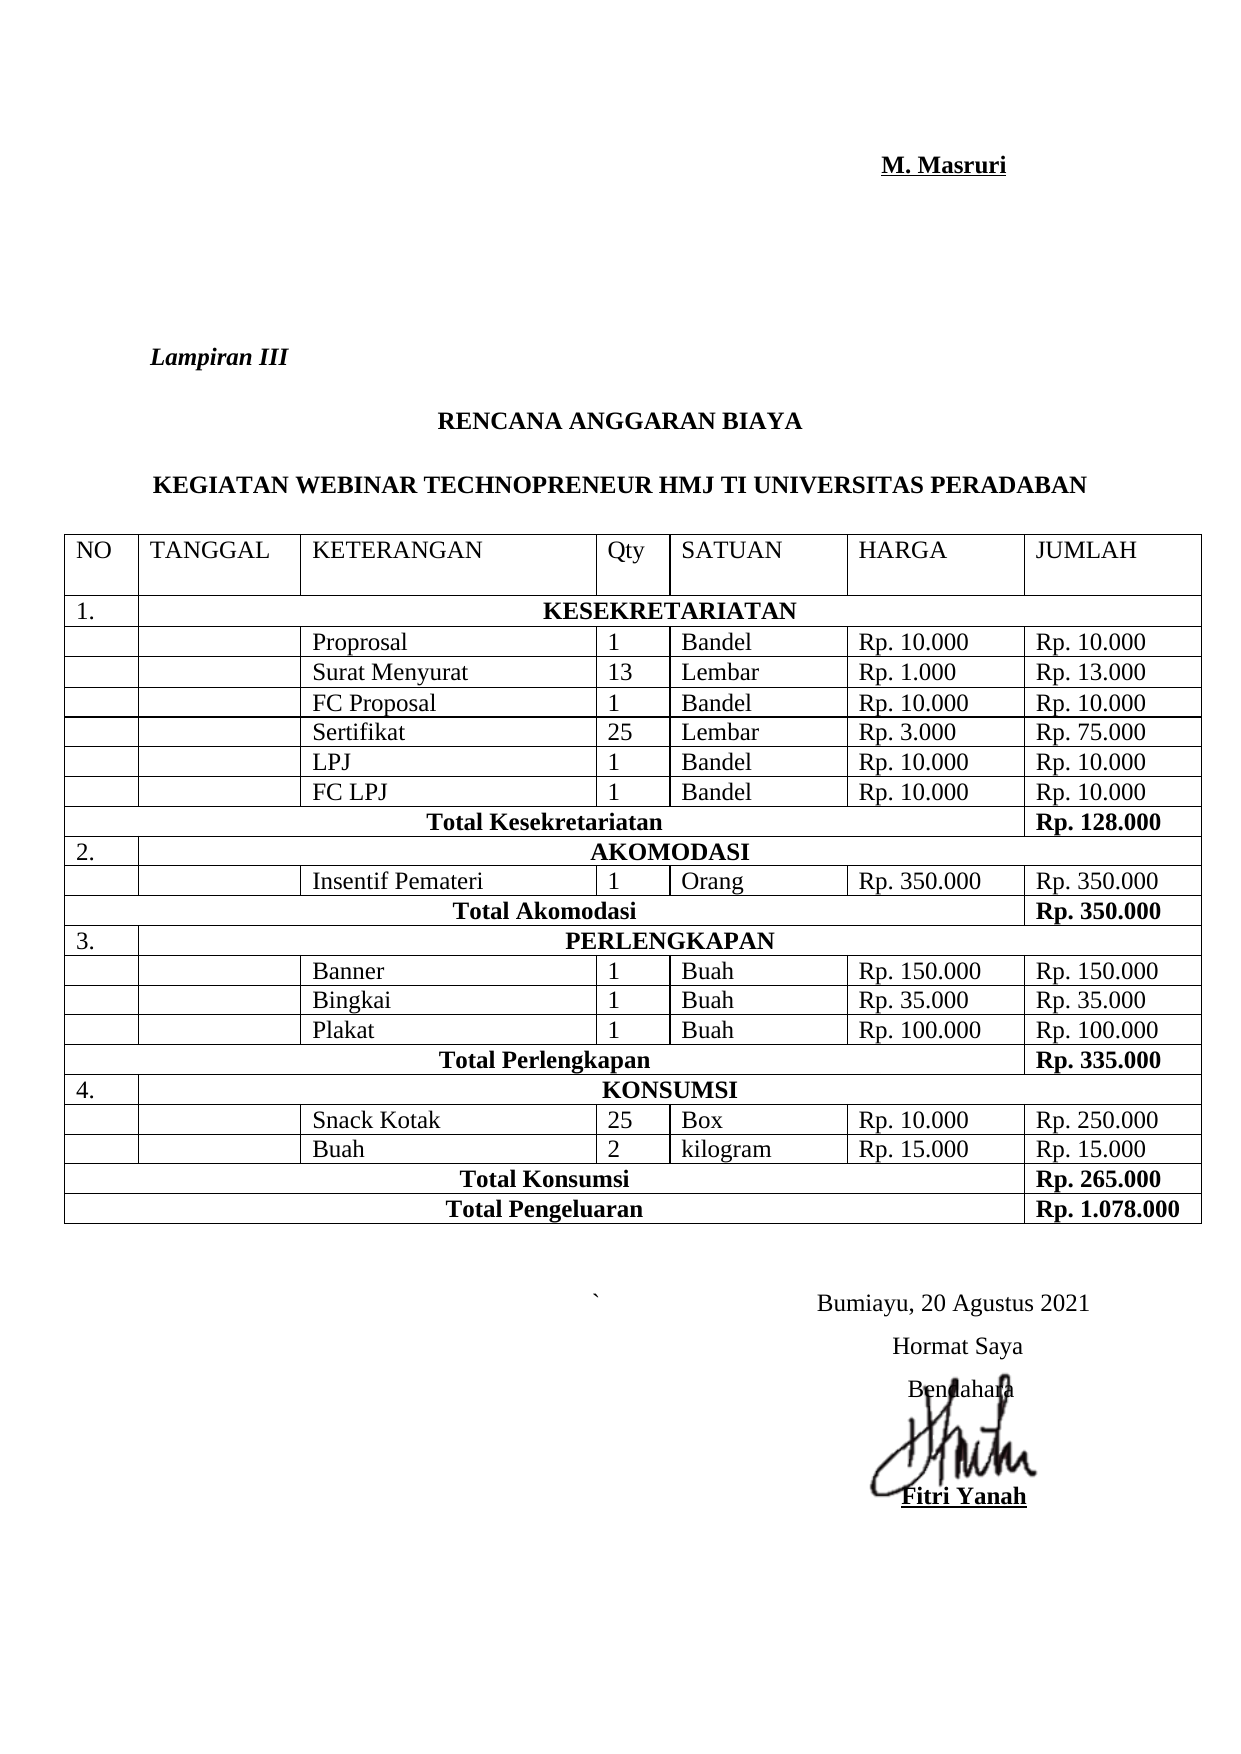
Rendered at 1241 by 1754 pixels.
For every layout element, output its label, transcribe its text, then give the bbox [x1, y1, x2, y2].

table_cell Bandel [671, 777, 847, 806]
table_cell Total Pengeluaran [65, 1194, 1024, 1223]
table_cell 2 [597, 1135, 669, 1163]
table_cell Rp. 10.000 [1025, 627, 1201, 656]
table_cell [139, 657, 300, 687]
table_cell Rp. 10.000 [848, 1105, 1024, 1133]
table_cell 2. [65, 837, 138, 865]
table_cell Snack Kotak [301, 1105, 596, 1133]
table_cell kilogram [671, 1135, 847, 1163]
table_cell Bandel [671, 627, 847, 656]
table_cell [139, 1015, 300, 1044]
text Lampiran III [150, 342, 1090, 371]
table_header KETERANGAN [301, 535, 596, 595]
table_cell Rp. 15.000 [1025, 1135, 1201, 1163]
table_cell 25 [597, 718, 669, 746]
table_cell [139, 866, 300, 895]
table_cell 1 [597, 1015, 669, 1044]
table_cell Rp. 1.078.000 [1025, 1194, 1201, 1223]
table_cell Rp. 265.000 [1025, 1164, 1201, 1193]
table_cell Rp. 1.000 [848, 657, 1024, 687]
table_cell [65, 627, 138, 656]
table_cell Bandel [671, 747, 847, 776]
table_cell Lembar [671, 657, 847, 687]
table_cell 1 [597, 627, 669, 656]
table_cell Total Kesekretariatan [65, 807, 1024, 836]
table_cell Rp. 10.000 [1025, 688, 1201, 716]
table_cell Rp. 75.000 [1025, 718, 1201, 746]
table_cell Surat Menyurat [301, 657, 596, 687]
table_cell Rp. 335.000 [1025, 1045, 1201, 1074]
table_cell Lembar [671, 718, 847, 746]
table_cell Buah [301, 1135, 596, 1163]
table_cell [65, 986, 138, 1014]
table_cell [65, 866, 138, 895]
text RENCANA ANGGARAN BIAYA [150, 406, 1090, 434]
table_cell Buah [671, 1015, 847, 1044]
table_cell [65, 657, 138, 687]
text ` Bumiayu, 20 Agustus 2021 [150, 1288, 1090, 1317]
table_cell [65, 747, 138, 776]
table_cell Total Konsumsi [65, 1164, 1024, 1193]
table_cell [65, 688, 138, 716]
table_cell Rp. 15.000 [848, 1135, 1024, 1163]
table_cell Proprosal [301, 627, 596, 656]
table_header Qty [597, 535, 669, 595]
table_cell Rp. 100.000 [848, 1015, 1024, 1044]
table_cell Rp. 10.000 [848, 688, 1024, 716]
table_cell [139, 1135, 300, 1163]
table_cell Rp. 10.000 [1025, 747, 1201, 776]
table_cell [65, 1015, 138, 1044]
table_cell 1 [597, 688, 669, 716]
table_cell Total Perlengkapan [65, 1045, 1024, 1074]
table_cell AKOMODASI [139, 837, 1201, 865]
table_cell Rp. 350.000 [848, 866, 1024, 895]
table_cell Insentif Pemateri [301, 866, 596, 895]
table_cell Rp. 250.000 [1025, 1105, 1201, 1133]
table_cell [139, 747, 300, 776]
table_cell 1 [597, 777, 669, 806]
table_cell 13 [597, 657, 669, 687]
table_header HARGA [848, 535, 1024, 595]
text Hormat Saya [750, 1331, 1090, 1360]
table_cell Total Akomodasi [65, 896, 1024, 925]
table_cell Rp. 10.000 [848, 777, 1024, 806]
table_cell [65, 718, 138, 746]
table_cell Buah [671, 986, 847, 1014]
table_cell KONSUMSI [139, 1075, 1201, 1104]
table_cell [139, 718, 300, 746]
table_cell Rp. 150.000 [1025, 956, 1201, 984]
table_cell FC Proposal [301, 688, 596, 716]
table_cell Rp. 13.000 [1025, 657, 1201, 687]
table_header SATUAN [671, 535, 847, 595]
text Fitri Yanah [825, 1481, 1090, 1510]
table_cell Rp. 35.000 [1025, 986, 1201, 1014]
table_cell Bandel [671, 688, 847, 716]
table_cell KESEKRETARIATAN [139, 596, 1201, 626]
text Bendahara [675, 1374, 1090, 1403]
table_cell Bingkai [301, 986, 596, 1014]
table_cell [65, 777, 138, 806]
table_cell [139, 986, 300, 1014]
table_header NO [65, 535, 138, 595]
table_cell [65, 956, 138, 984]
table_cell 1 [597, 747, 669, 776]
table_cell Orang [671, 866, 847, 895]
table_header TANGGAL [139, 535, 300, 595]
text KEGIATAN WEBINAR TECHNOPRENEUR HMJ TI UNIVERSITAS PERADABAN [150, 470, 1090, 498]
table_header JUMLAH [1025, 535, 1201, 595]
table_cell Rp. 35.000 [848, 986, 1024, 1014]
text M. Masruri [825, 150, 1090, 179]
table_cell [139, 627, 300, 656]
table_cell Box [671, 1105, 847, 1133]
table_cell Banner [301, 956, 596, 984]
table_cell [139, 777, 300, 806]
table_cell LPJ [301, 747, 596, 776]
table_cell 1 [597, 986, 669, 1014]
picture [869, 1336, 1172, 1532]
table_cell Rp. 350.000 [1025, 866, 1201, 895]
table_cell 4. [65, 1075, 138, 1104]
table_cell Rp. 128.000 [1025, 807, 1201, 836]
table_cell Plakat [301, 1015, 596, 1044]
table_cell Rp. 10.000 [1025, 777, 1201, 806]
table_cell [65, 1105, 138, 1133]
table_cell [139, 1105, 300, 1133]
table_cell 25 [597, 1105, 669, 1133]
table_cell 3. [65, 926, 138, 955]
table_cell [139, 956, 300, 984]
table_cell Rp. 3.000 [848, 718, 1024, 746]
table_cell Rp. 350.000 [1025, 896, 1201, 925]
table_cell 1. [65, 596, 138, 626]
table_cell [65, 1135, 138, 1163]
table_cell Sertifikat [301, 718, 596, 746]
table_cell PERLENGKAPAN [139, 926, 1201, 955]
table_cell Rp. 10.000 [848, 747, 1024, 776]
table_cell FC LPJ [301, 777, 596, 806]
table_cell Rp. 10.000 [848, 627, 1024, 656]
table_cell 1 [597, 956, 669, 984]
table_cell Buah [671, 956, 847, 984]
table_cell 1 [597, 866, 669, 895]
table_cell Rp. 100.000 [1025, 1015, 1201, 1044]
table_cell Rp. 150.000 [848, 956, 1024, 984]
table_cell [139, 688, 300, 716]
